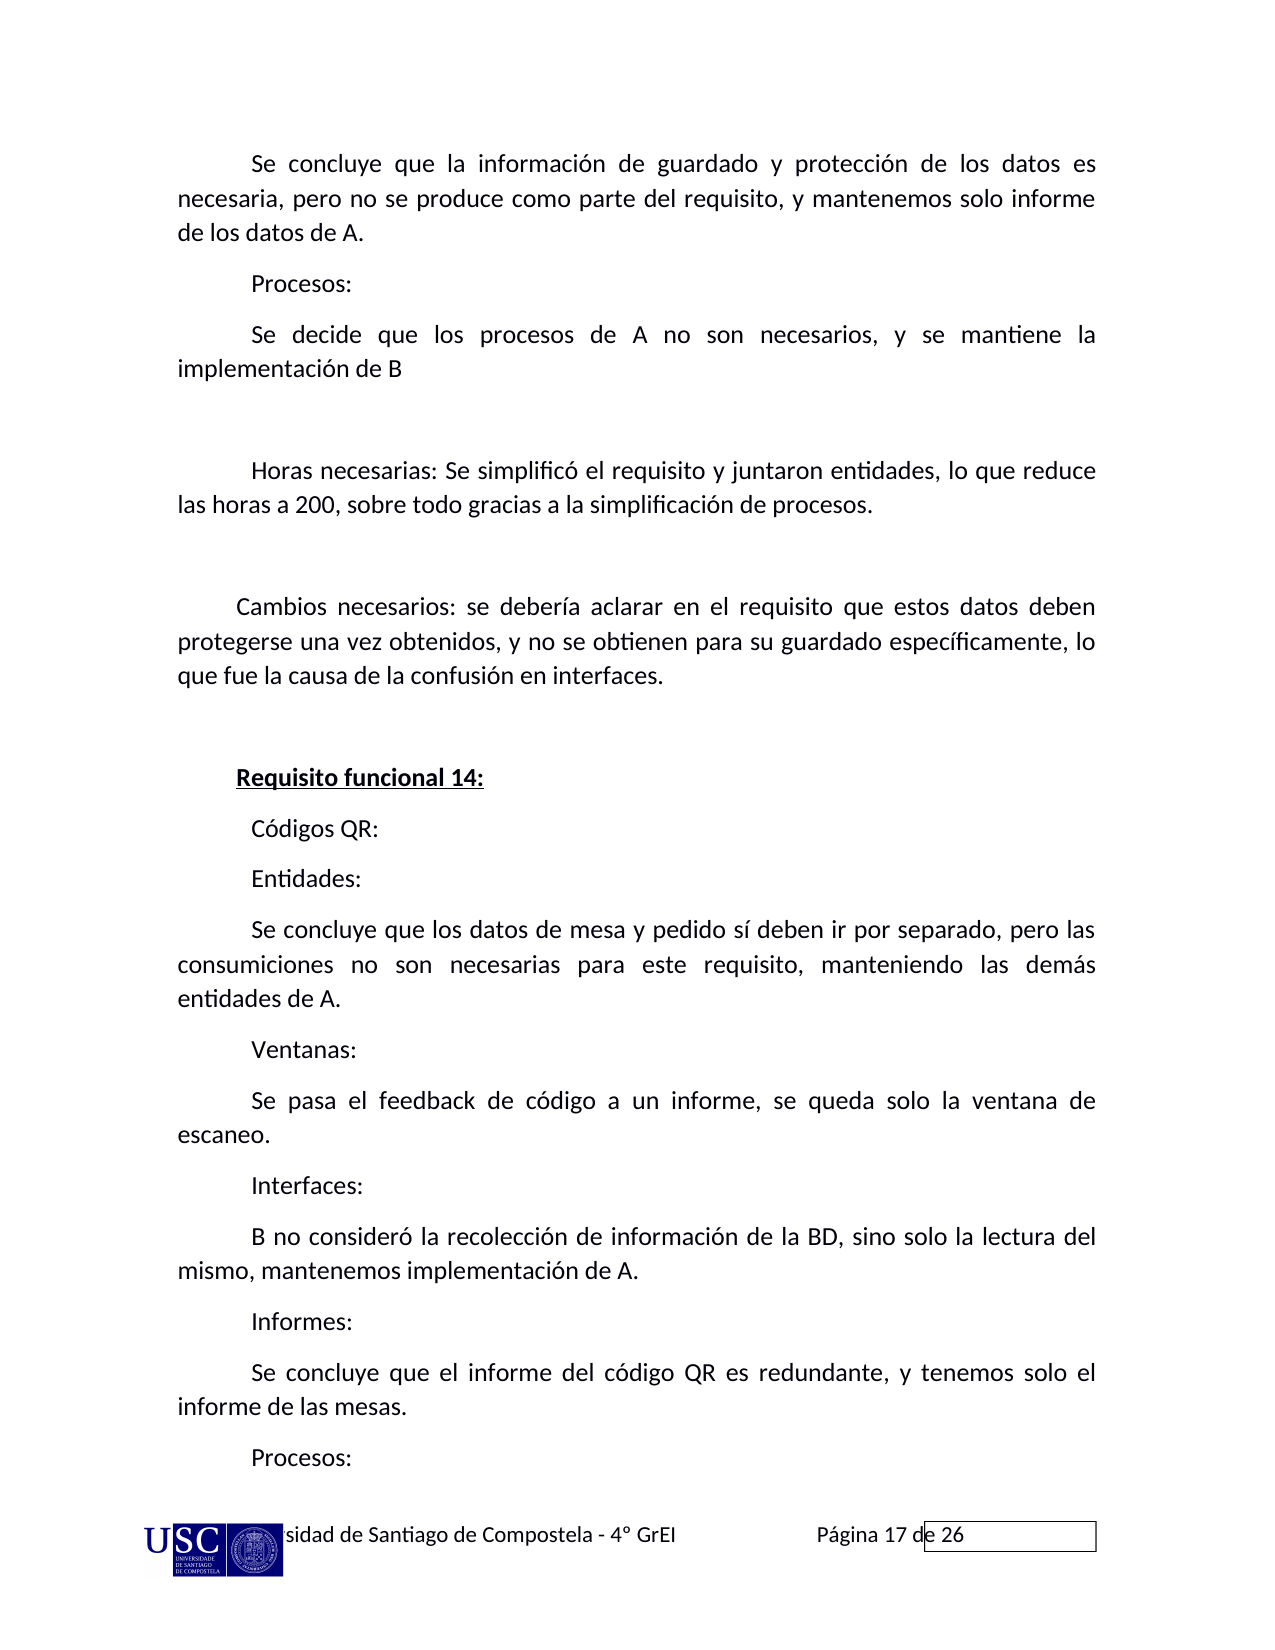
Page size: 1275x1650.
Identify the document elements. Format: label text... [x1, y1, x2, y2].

text Se concluye que los datos de mesa y pedido sí deben ir por separado, pero las consumiciones no son necesarias para este requisito, manteniendo las demás entidades de A. [177, 913, 1098, 1014]
text Requisito funcional 14: [177, 761, 1098, 792]
picture [924, 1521, 1098, 1553]
text Se concluye que el informe del código QR es redundante, y tenemos solo el informe de las mesas. [177, 1356, 1098, 1422]
text B no consideró la recolección de información de la BD, sino solo la lectura del mismo, mantenemos implementación de A. [177, 1220, 1098, 1286]
picture [142, 1522, 285, 1578]
text Se concluye que la información de guardado y protección de los datos es necesaria, pero no se produce como parte del requisito, y mantenemos solo informe de los datos de A. [177, 148, 1098, 248]
text Se pasa el feedback de código a un informe, se queda solo la ventana de escaneo. [177, 1084, 1098, 1150]
text Se decide que los procesos de A no son necesarios, y se mantiene la implementación de B [177, 318, 1098, 384]
text Procesos: [177, 1441, 1098, 1473]
text Interfaces: [177, 1169, 1098, 1201]
text Horas necesarias: Se simplificó el requisito y juntaron entidades, lo que reduce las horas a 200, sobre todo gracias a la simplificación de procesos. [177, 454, 1098, 520]
text Procesos: [177, 267, 1098, 299]
text Ventanas: [177, 1033, 1098, 1065]
text Informes: [177, 1305, 1098, 1337]
text Entidades: [177, 863, 1098, 894]
text Cambios necesarios: se debería aclarar en el requisito que estos datos deben protegerse una vez obtenidos, y no se obtienen para su guardado específicamente, lo que fue la causa de la confusión en interfaces. [177, 590, 1098, 691]
text Códigos QR: [177, 812, 1098, 843]
